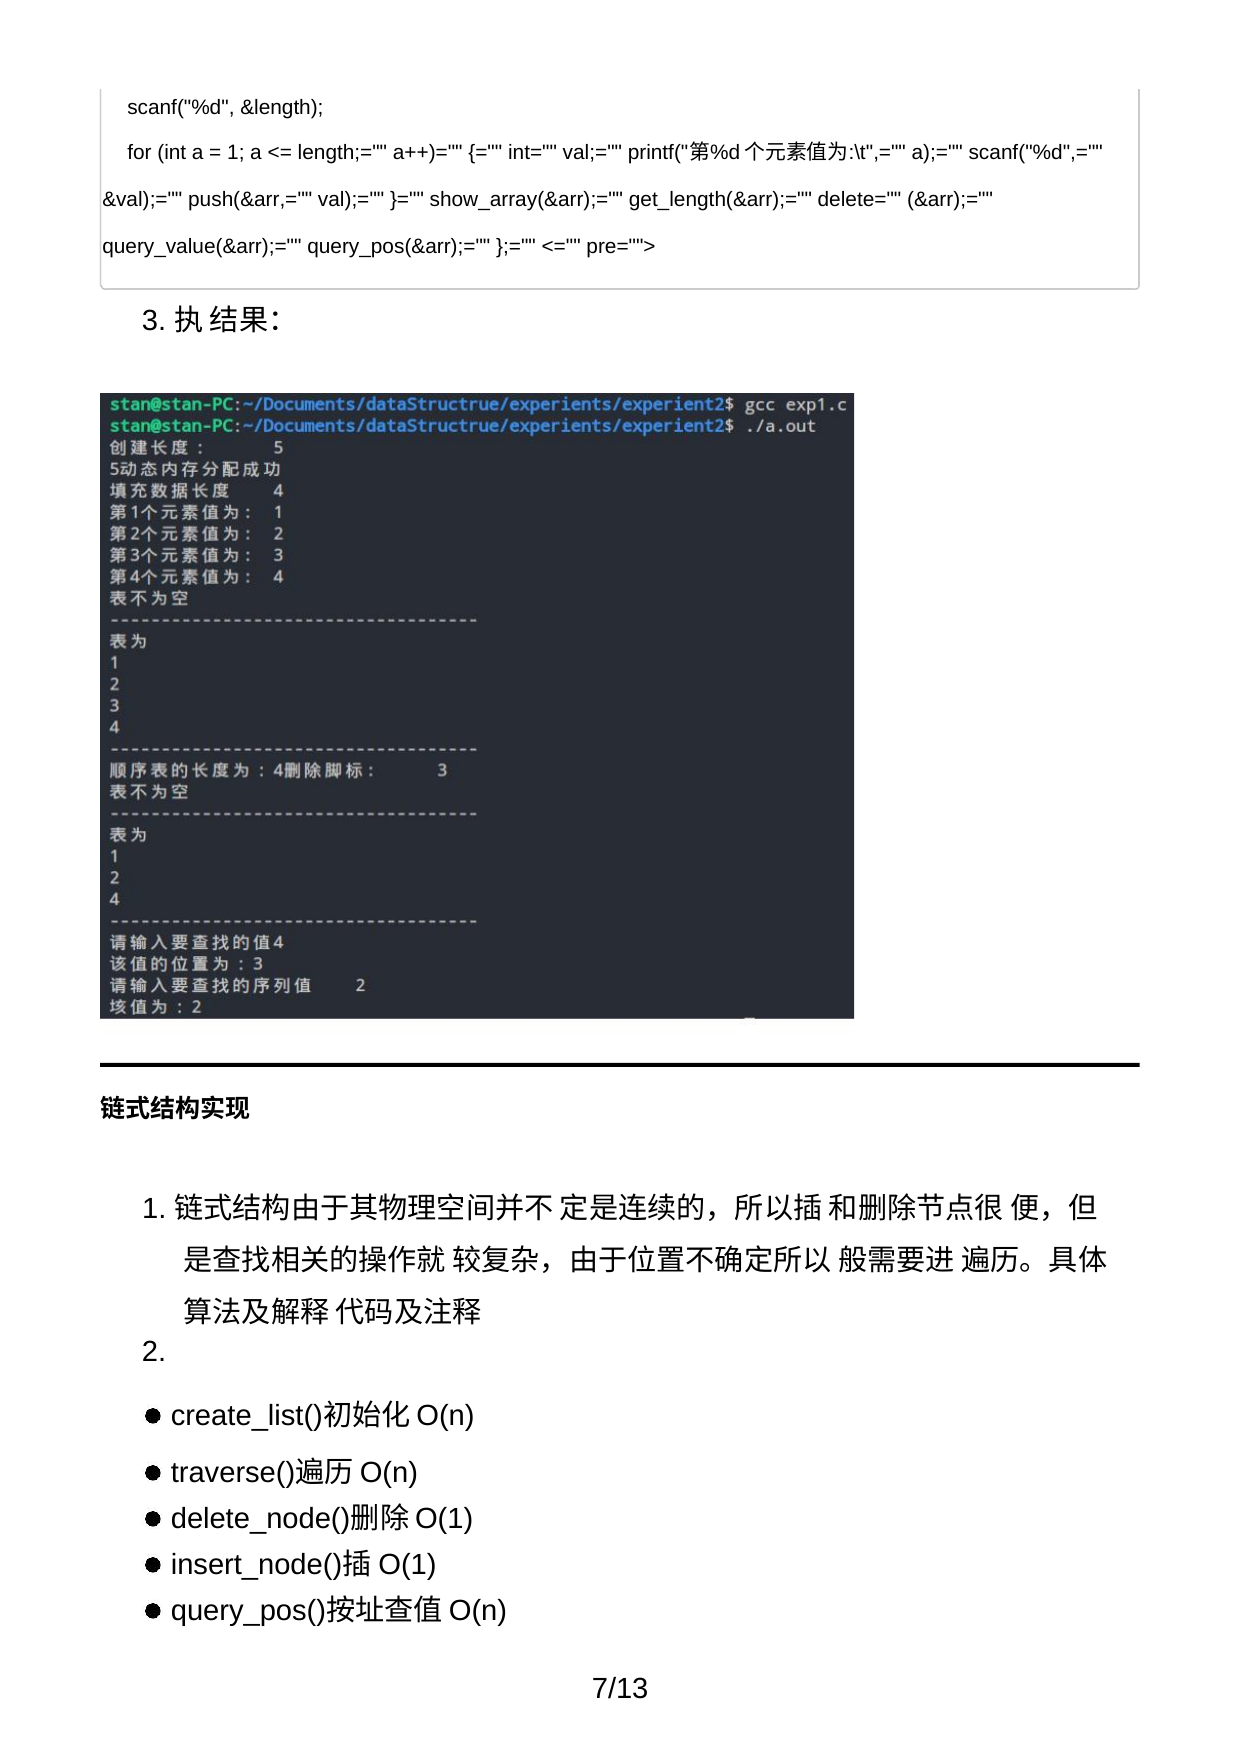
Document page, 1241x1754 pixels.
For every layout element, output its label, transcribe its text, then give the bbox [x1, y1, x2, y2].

picture [141, 1507, 163, 1529]
text 1. 链式结构由于其物理空间并不 定是连续的，所以插 和删除节点很 便，但是查找相关的操作就 较复杂，由于位置不确定所以 般需要进 遍历。具体算法及解释 代码及注释 [142, 1177, 1115, 1333]
text 3. 执 结果： [142, 302, 1115, 337]
picture [141, 1599, 163, 1621]
text delete_node()删除O(1) [142, 1500, 1115, 1535]
text scanf("%d", &length); [127, 95, 1115, 119]
picture [100, 393, 1140, 1067]
picture [97, 89, 1142, 292]
text create_list()初始化O(n) [142, 1397, 1115, 1433]
text 7/13 [100, 1671, 1140, 1704]
text 链式结构实现 [100, 1095, 1115, 1123]
text 2. [142, 1333, 1115, 1368]
picture [141, 1404, 163, 1426]
text insert_node()插 O(1) [142, 1546, 1115, 1581]
picture [141, 1461, 163, 1483]
text traverse()遍历O(n) [142, 1454, 1115, 1489]
text query_pos()按址查值O(n) [142, 1592, 1115, 1627]
text for (int a = 1; a <= length;="" a++)="" {="" int="" val;="" printf("第%d个元素值为:\t",="" a);="" scanf("%d",="" &val);="" push(&arr,="" val);="" }="" show_array(&arr);="" get_length(&arr);="" delete="" (&arr);="" query_value(&arr);="" query_pos(&arr);="" };="" <="" pre=""> [102, 122, 1107, 263]
picture [141, 1553, 163, 1575]
